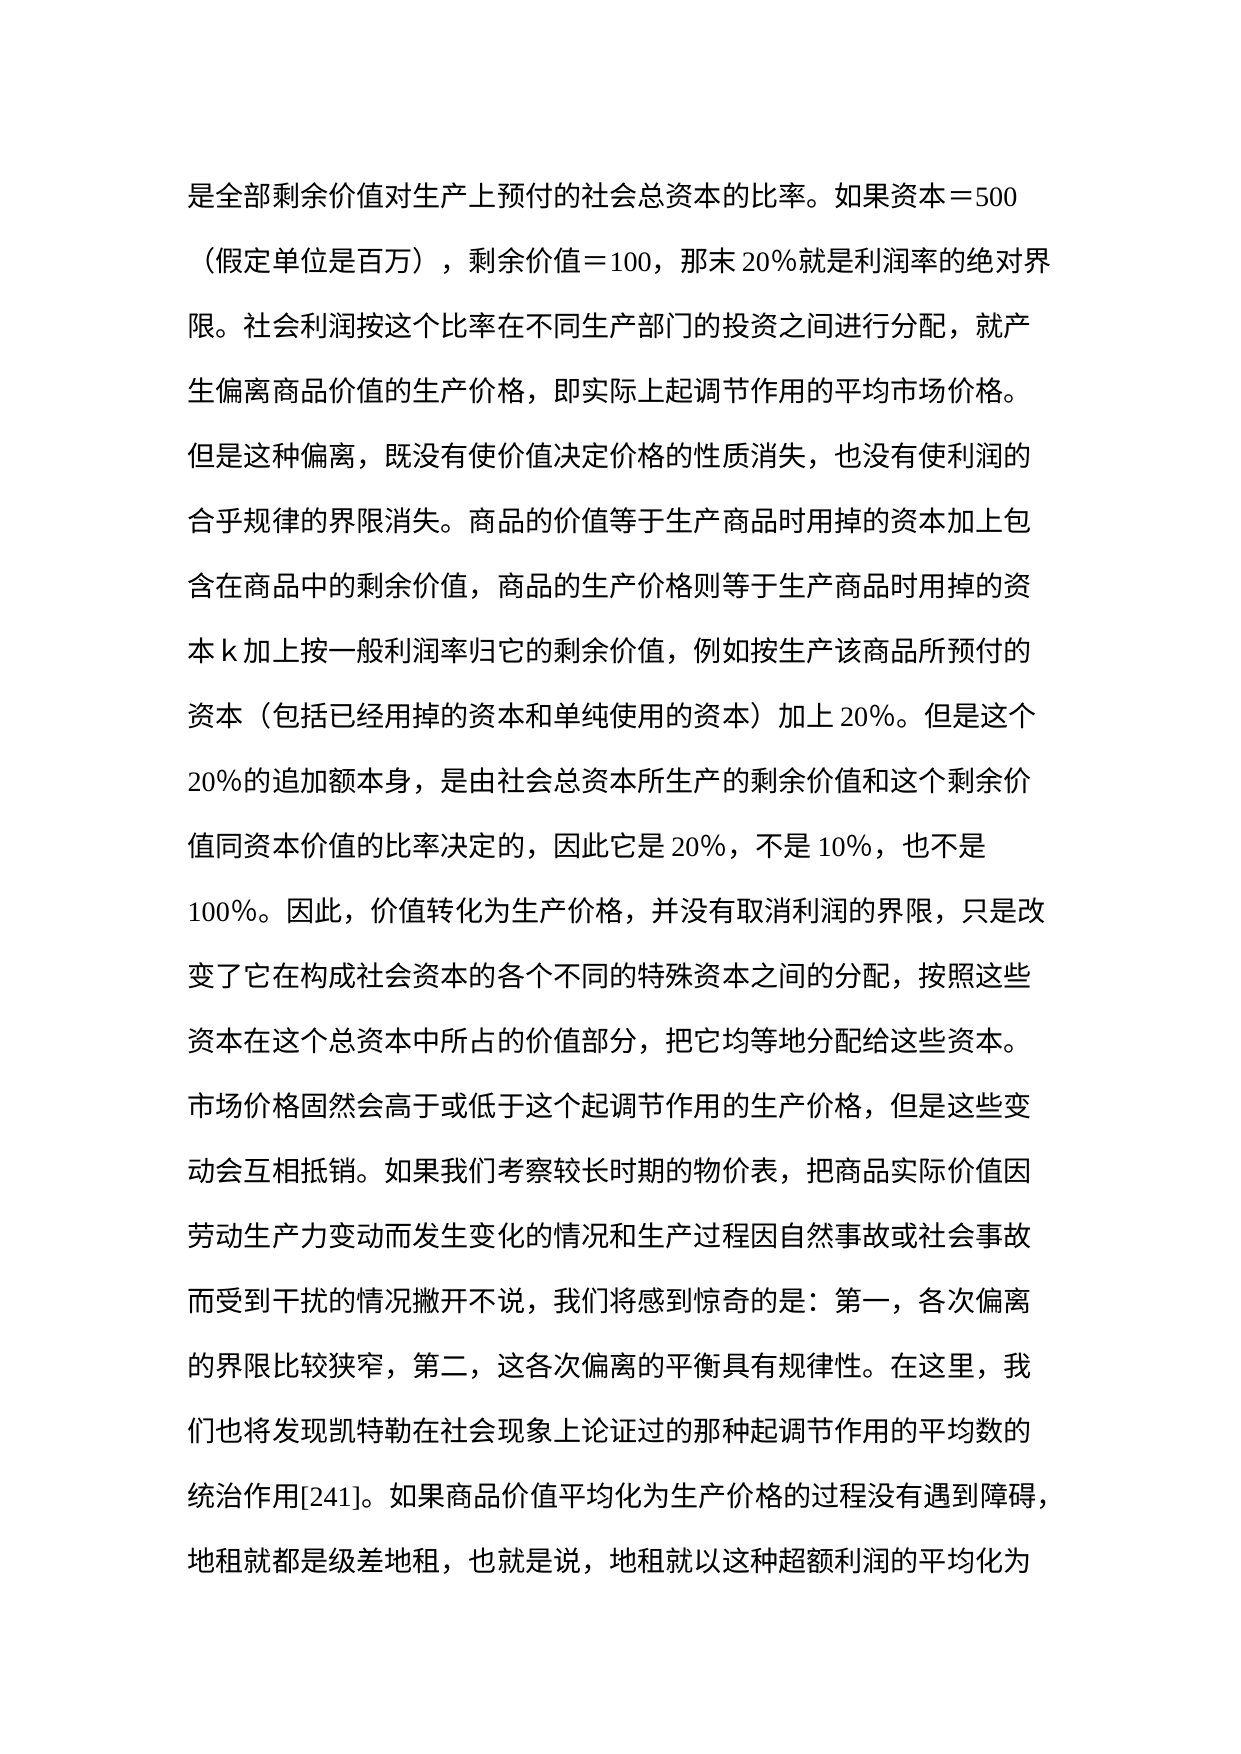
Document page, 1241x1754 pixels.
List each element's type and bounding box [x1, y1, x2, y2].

text [187, 162, 1053, 1592]
